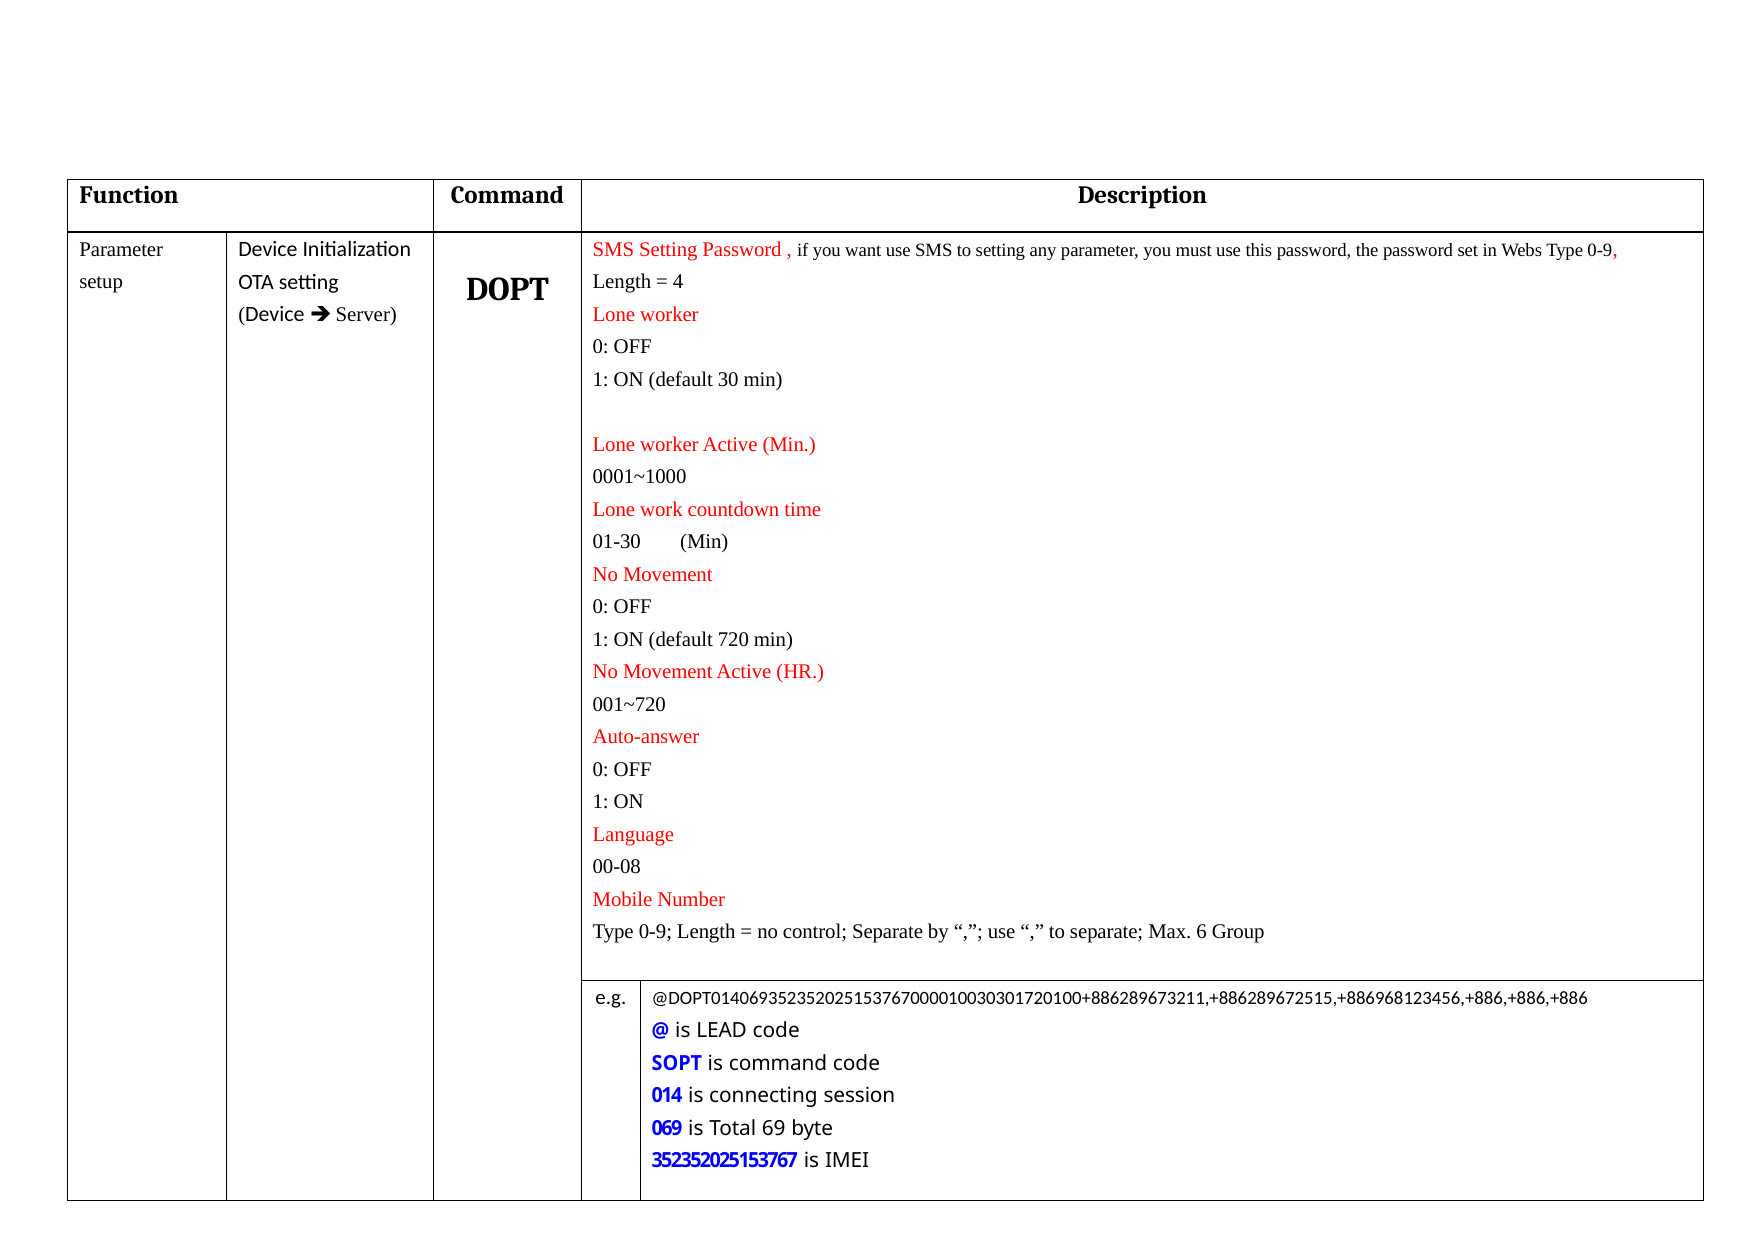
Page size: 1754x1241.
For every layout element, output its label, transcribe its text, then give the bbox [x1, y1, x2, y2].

table_cell e.g. [582, 981, 640, 1200]
table_cell Device Initialization OTA setting (Device Server) [227, 233, 433, 1200]
table_header Command [434, 180, 581, 231]
table_cell Parameter setup [68, 233, 226, 1200]
table_cell DOPT [434, 233, 581, 1200]
table_header Description [582, 180, 1703, 231]
table_header Function [68, 180, 433, 231]
table_cell SMS Setting Password , if you want use SMS to setting any parameter, you must use this password, the password set in Webs Type 0-9, Length = 4 Lone worker 0: OFF 1: ON (default 30 min) Lone worker Active (Min.) 0001~1000 Lone work countdown time 01-30 (Min) No Movement 0: OFF 1: ON (default 720 min) No Movement Active (HR.) 001~720 Auto-answer 0: OFF 1: ON Language 00-08 Mobile Number Type 0-9; Length = no control; Separate by “,”; use “,” to separate; Max. 6 Group [582, 233, 1703, 980]
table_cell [641, 981, 1703, 1200]
